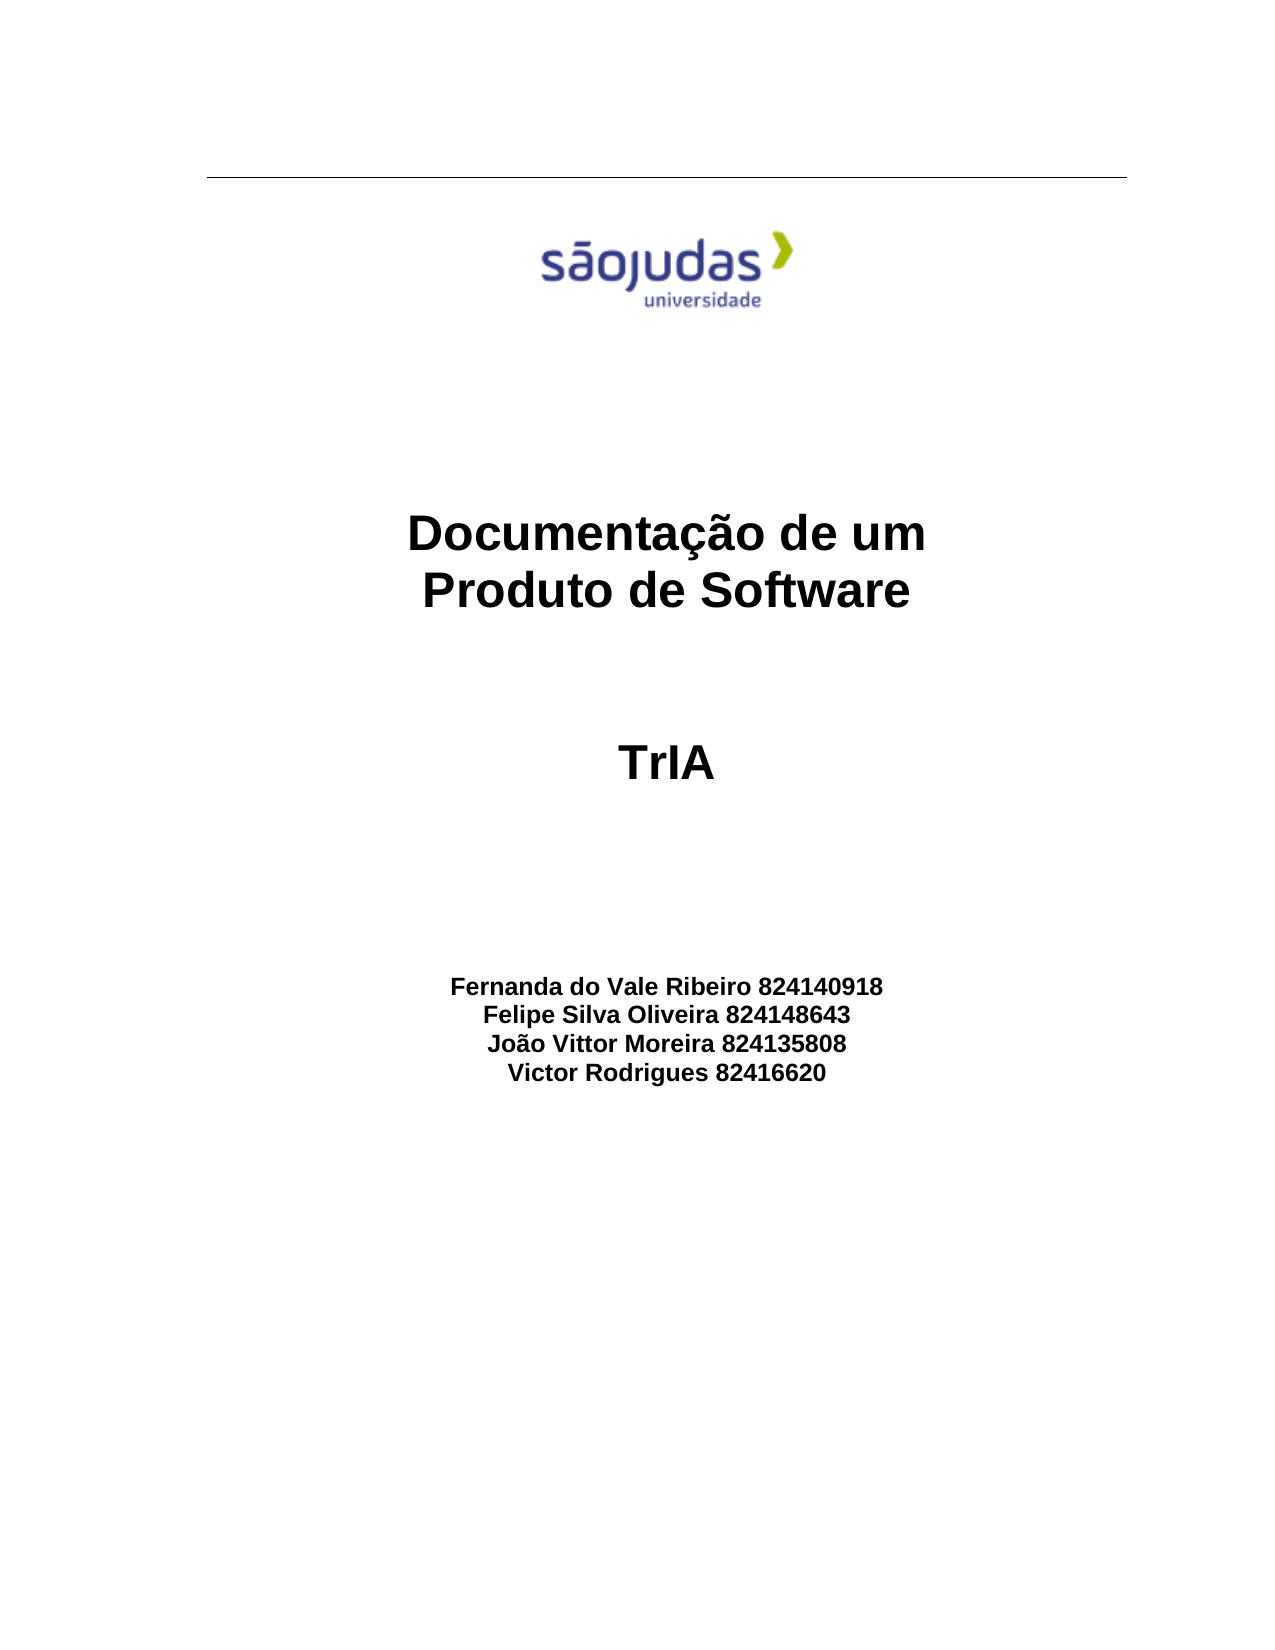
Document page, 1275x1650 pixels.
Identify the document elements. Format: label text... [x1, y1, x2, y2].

text Felipe Silva Oliveira 824148643 [207, 1000, 1127, 1029]
text Fernanda do Vale Ribeiro 824140918 [207, 972, 1127, 1000]
text João Vittor Moreira 824135808 [207, 1029, 1127, 1058]
picture [536, 228, 798, 311]
text Victor Rodrigues 82416620 [207, 1058, 1127, 1087]
text Documentação de um [207, 503, 1127, 561]
text Produto de Software [207, 561, 1127, 618]
text TrIA [207, 733, 1127, 789]
